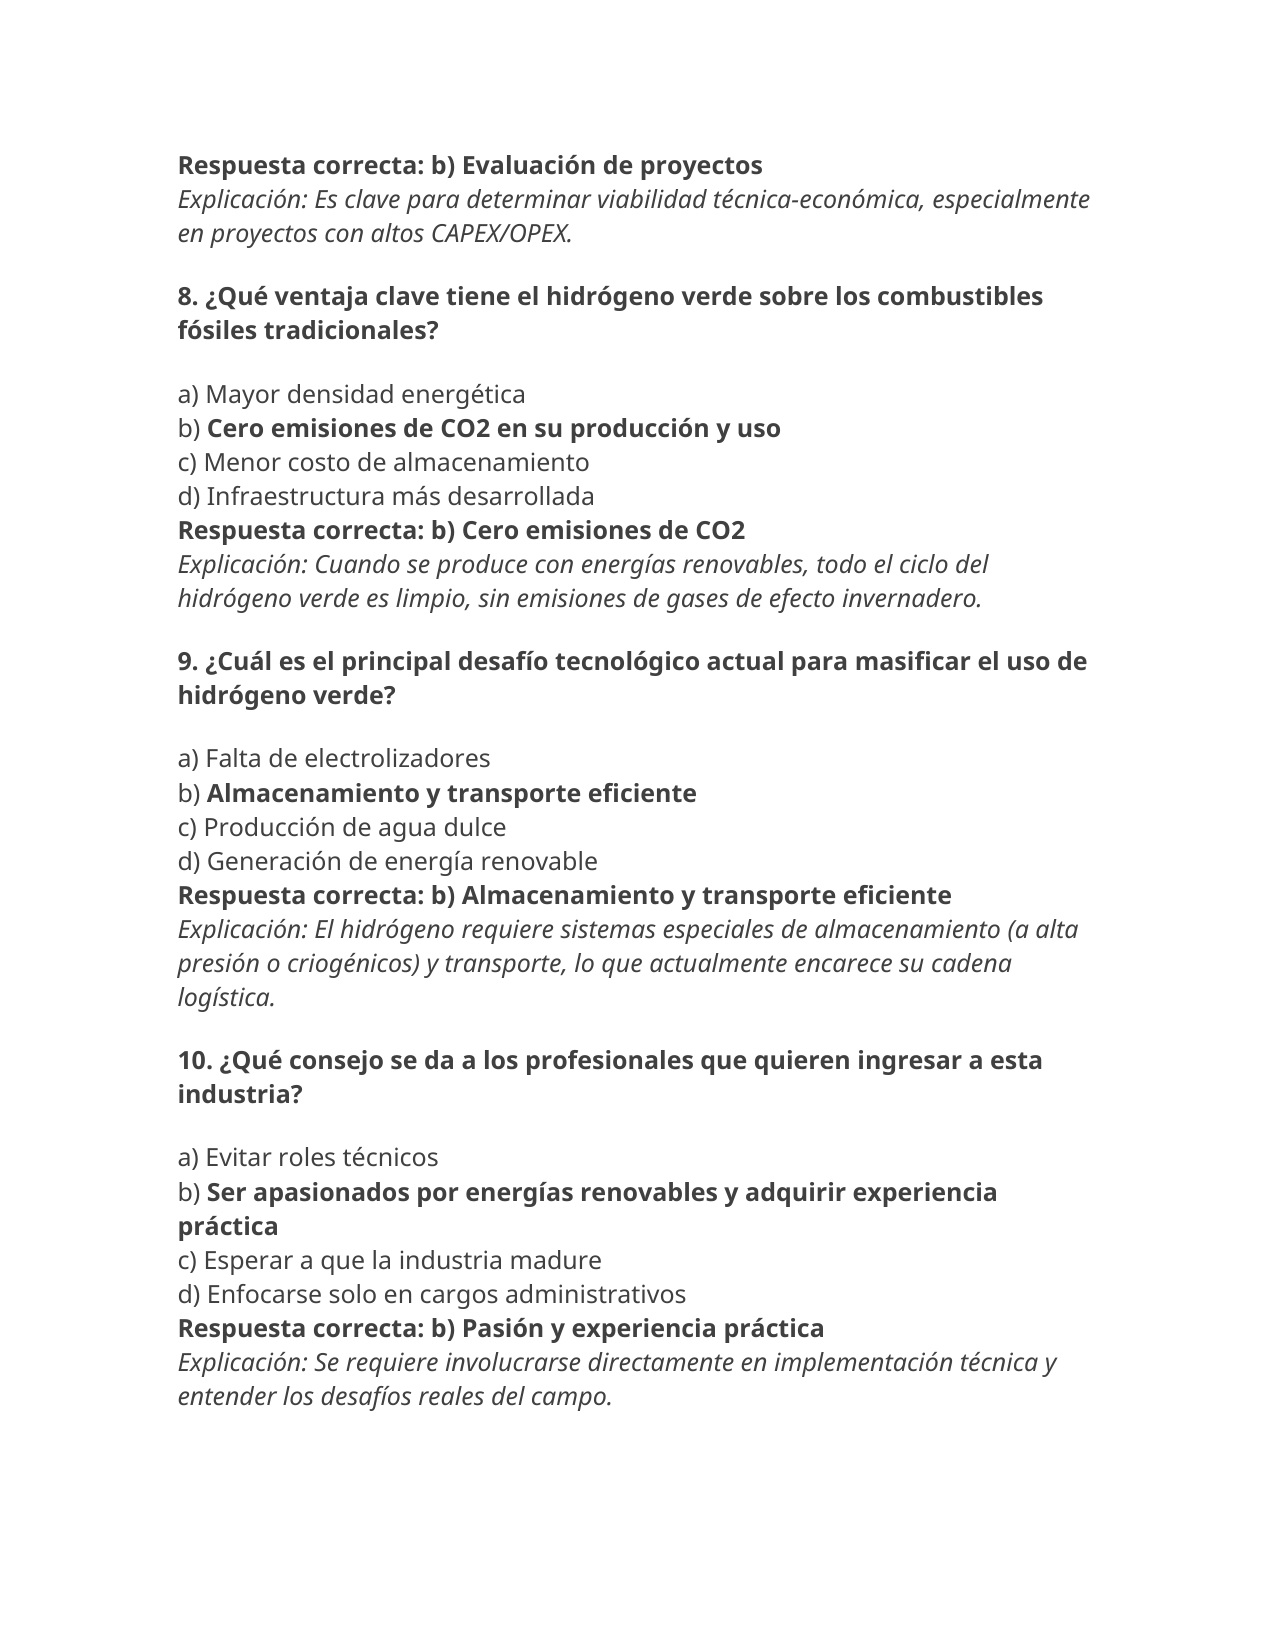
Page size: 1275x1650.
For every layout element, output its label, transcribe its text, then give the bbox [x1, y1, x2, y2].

text a) Mayor densidad energética b) Cero emisiones de CO2 en su producción y uso c) Menor costo de almacenamiento d) Infraestructura más desarrollada Respuesta correcta: b) Cero emisiones de CO2 Explicación: Cuando se produce con energías renovables, todo el ciclo del hidrógeno verde es limpio, sin emisiones de gases de efecto invernadero. [177, 376, 1098, 615]
text a) Falta de electrolizadores b) Almacenamiento y transporte eficiente c) Producción de agua dulce d) Generación de energía renovable Respuesta correcta: b) Almacenamiento y transporte eficiente Explicación: El hidrógeno requiere sistemas especiales de almacenamiento (a alta presión o criogénicos) y transporte, lo que actualmente encarece su cadena logística. [177, 741, 1098, 1014]
text 8. ¿Qué ventaja clave tiene el hidrógeno verde sobre los combustibles fósiles tradicionales? [177, 279, 1098, 347]
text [177, 148, 1098, 250]
text 10. ¿Qué consejo se da a los profesionales que quieren ingresar a esta industria? [177, 1043, 1098, 1111]
text a) Evitar roles técnicos b) Ser apasionados por energías renovables y adquirir experiencia práctica c) Esperar a que la industria madure d) Enfocarse solo en cargos administrativos Respuesta correcta: b) Pasión y experiencia práctica Explicación: Se requiere involucrarse directamente en implementación técnica y entender los desafíos reales del campo. [177, 1140, 1098, 1413]
text 9. ¿Cuál es el principal desafío tecnológico actual para masificar el uso de hidrógeno verde? [177, 644, 1098, 712]
